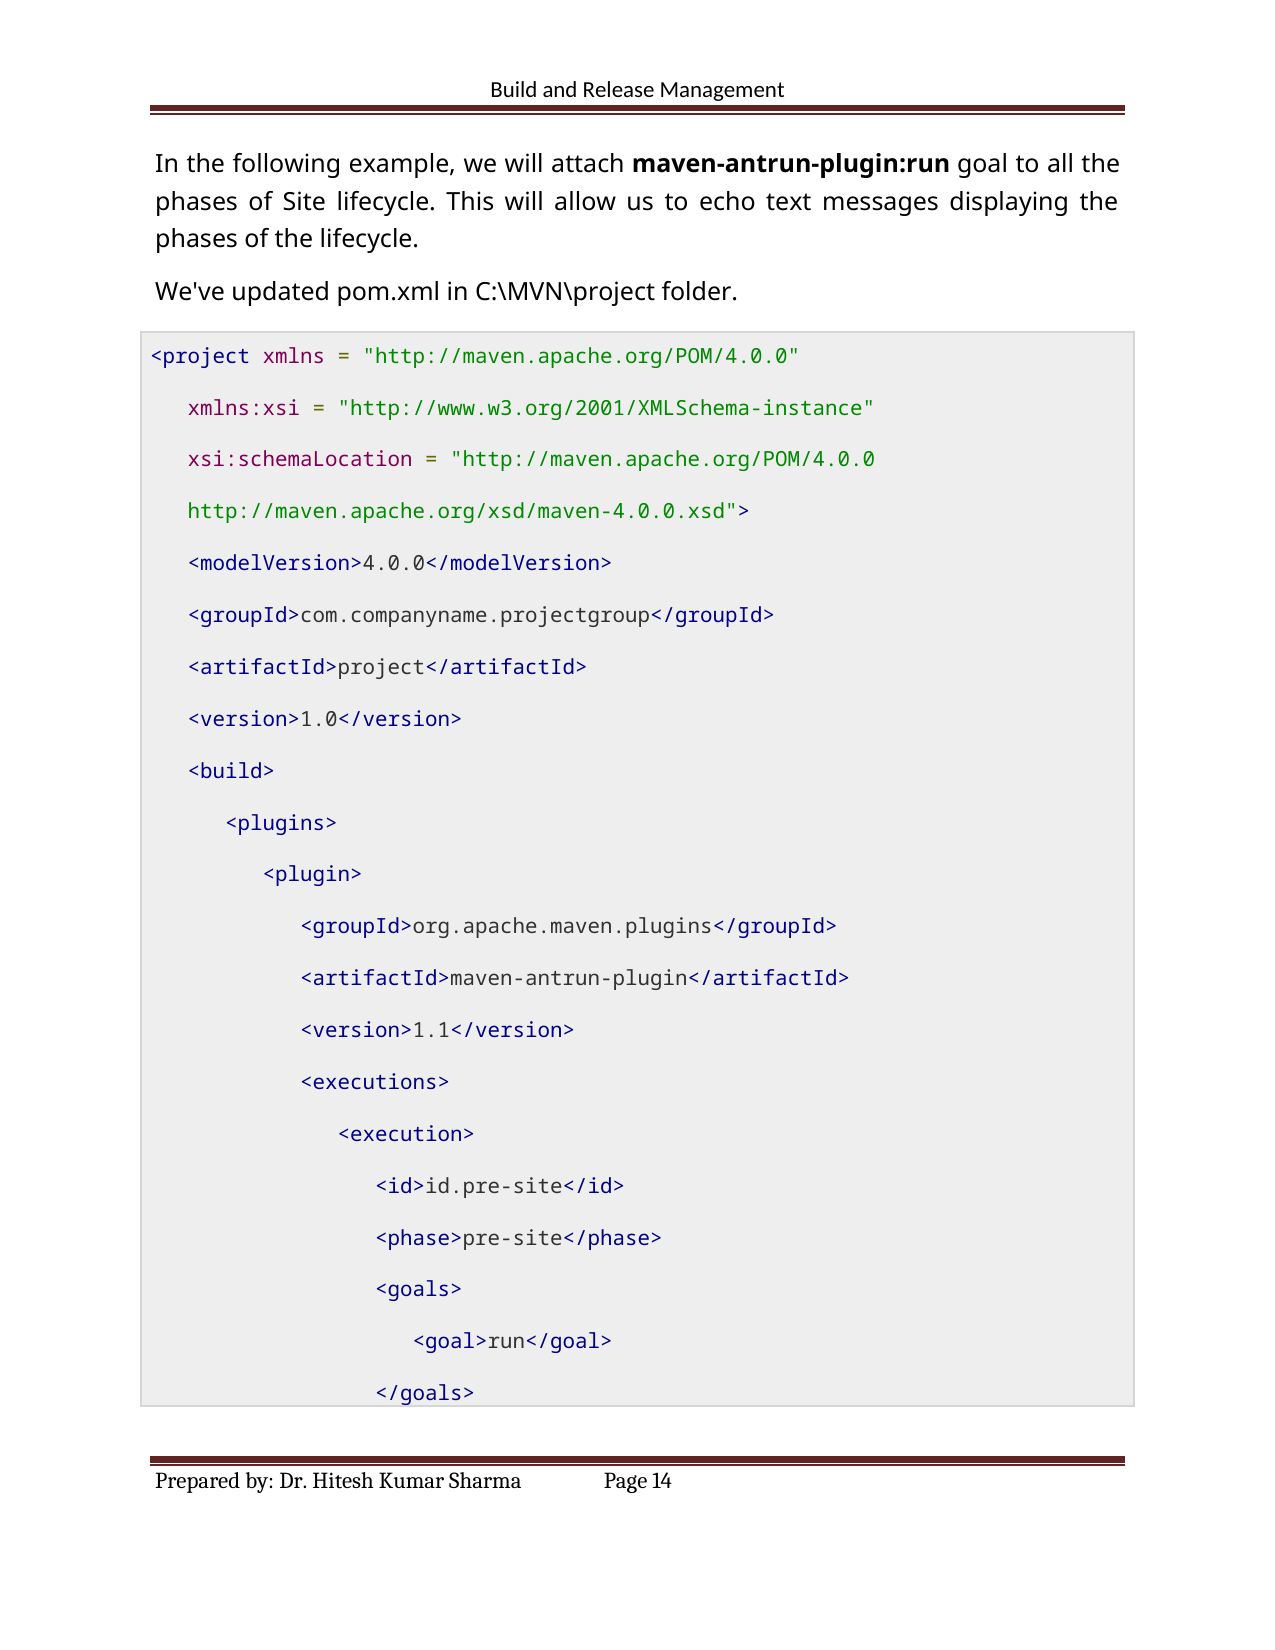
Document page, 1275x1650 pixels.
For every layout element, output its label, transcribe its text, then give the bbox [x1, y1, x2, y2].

text http://maven.apache.org/xsd/maven-4.0.0.xsd"> [142, 487, 1133, 525]
text <phase>pre-site</phase> [142, 1213, 1133, 1251]
text <artifactId>project</artifactId> [142, 642, 1133, 681]
text <plugins> [142, 798, 1133, 836]
text In the following example, we will attach maven-antrun-plugin:run goal to all the phases of Site lifecycle. This will allow us to echo text messages displaying the phases of the lifecycle. [155, 142, 1120, 255]
text xsi:schemaLocation = "http://maven.apache.org/POM/4.0.0 [142, 435, 1133, 473]
text <id>id.pre-site</id> [142, 1161, 1133, 1199]
text <executions> [142, 1057, 1133, 1096]
text <plugin> [142, 850, 1133, 888]
text <version>1.1</version> [142, 1005, 1133, 1044]
text <modelVersion>4.0.0</modelVersion> [142, 538, 1133, 577]
text <goals> [142, 1265, 1133, 1303]
text <artifactId>maven-antrun-plugin</artifactId> [142, 953, 1133, 992]
text <execution> [142, 1109, 1133, 1147]
text <groupId>org.apache.maven.plugins</groupId> [142, 902, 1133, 940]
text <goal>run</goal> [142, 1317, 1133, 1355]
text <build> [142, 746, 1133, 784]
text xmlns:xsi = "http://www.w3.org/2001/XMLSchema-instance" [142, 383, 1133, 421]
text <project xmlns = "http://maven.apache.org/POM/4.0.0" [142, 333, 1133, 369]
text <groupId>com.companyname.projectgroup</groupId> [142, 590, 1133, 629]
text <version>1.0</version> [142, 694, 1133, 732]
text We've updated pom.xml in C:\MVN\project folder. [155, 270, 1120, 307]
text </goals> [142, 1368, 1133, 1405]
